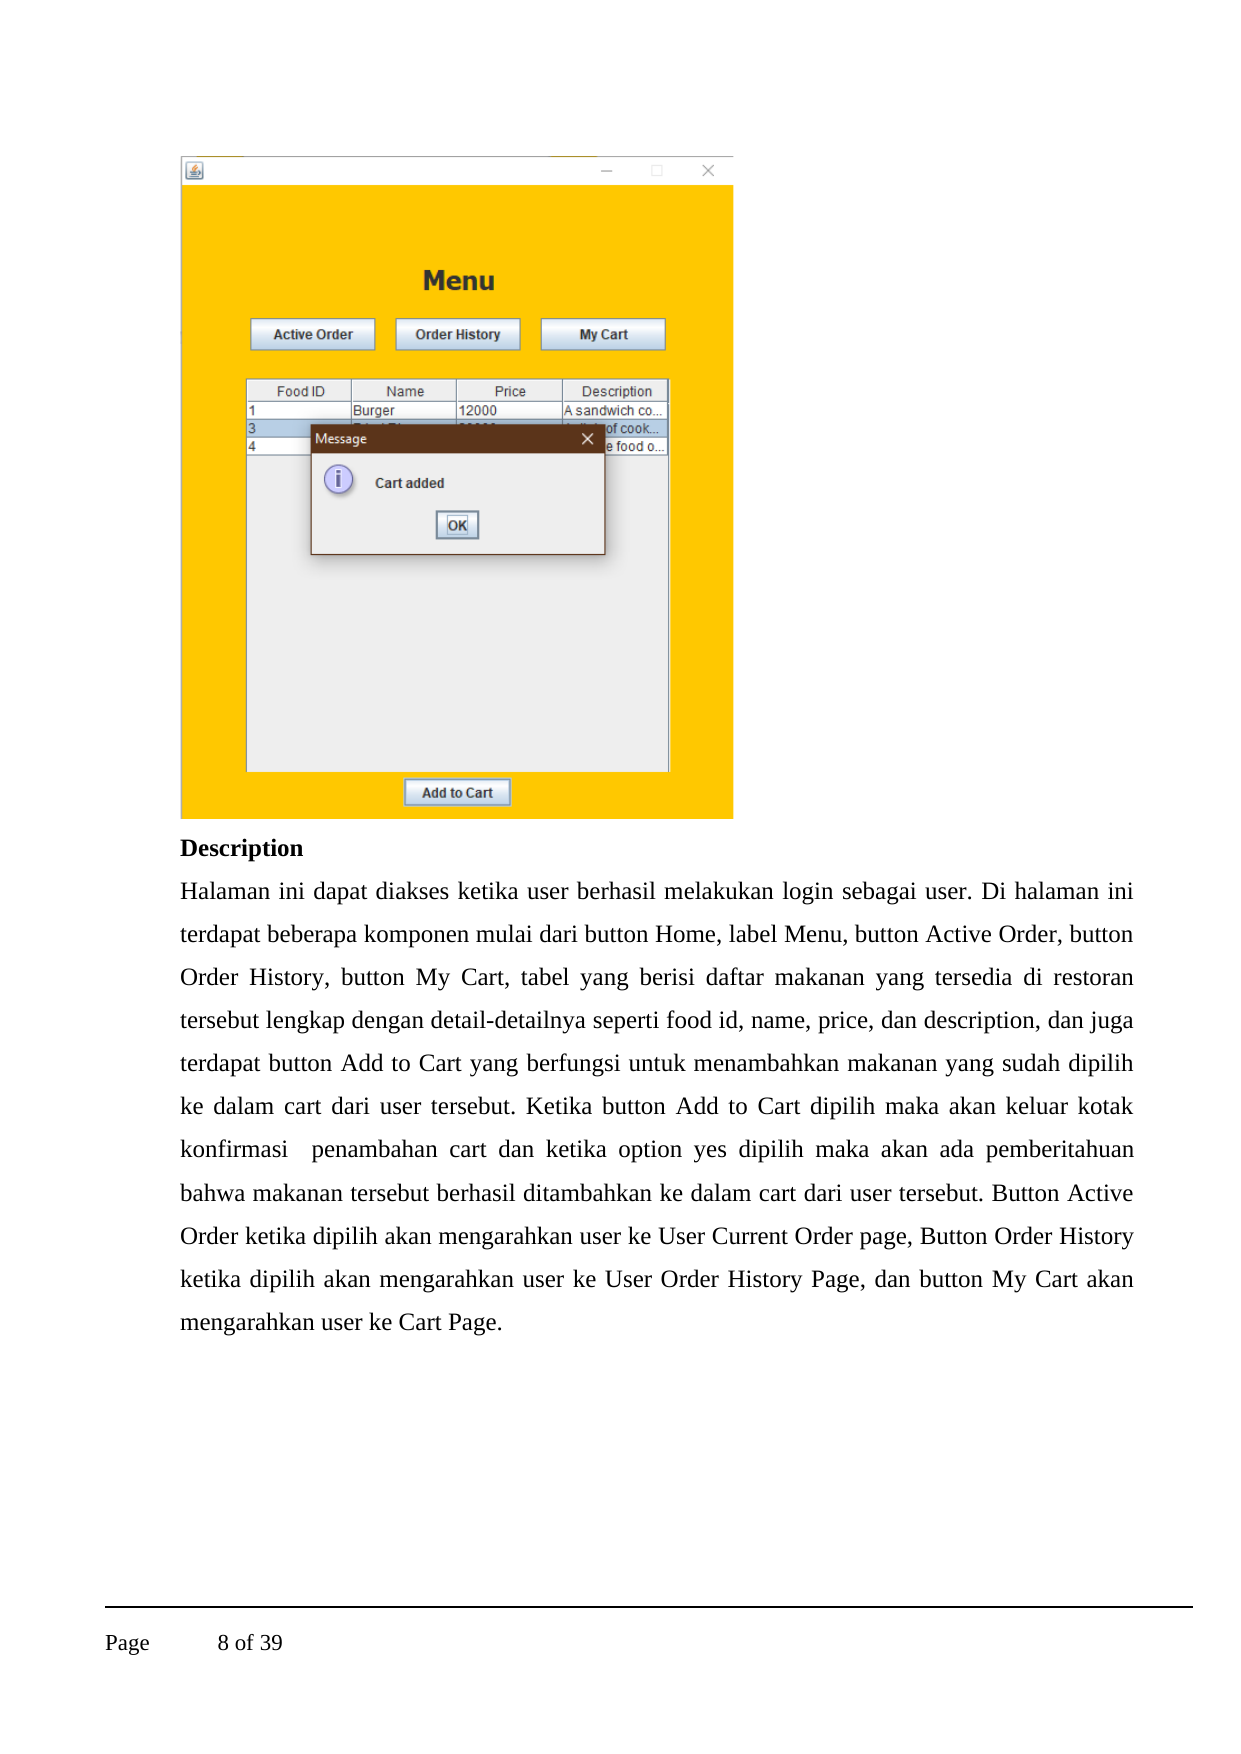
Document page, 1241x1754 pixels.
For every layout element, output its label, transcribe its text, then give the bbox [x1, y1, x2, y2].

text Halaman ini dapat diakses ketika user berhasil melakukan login sebagai user. Di halaman ini terdapat beberapa komponen mulai dari button Home, label Menu, button Active Order, button Order History, button My Cart, tabel yang berisi daftar makanan yang tersedia di restoran tersebut lengkap dengan detail-detailnya seperti food id, name, price, dan description, dan juga terdapat button Add to Cart yang berfungsi untuk menambahkan makanan yang sudah dipilih ke dalam cart dari user tersebut. Ketika button Add to Cart dipilih maka akan keluar kotak konfirmasi penambahan cart dan ketika option yes dipilih maka akan ada pemberitahuan bahwa makanan tersebut berhasil ditambahkan ke dalam cart dari user tersebut. Button Active Order ketika dipilih akan mengarahkan user ke User Current Order page, Button Order History ketika dipilih akan mengarahkan user ke User Order History Page, dan button My Cart akan mengarahkan user ke Cart Page. [180, 876, 1135, 1336]
text Description [180, 833, 1135, 861]
picture [180, 156, 734, 819]
